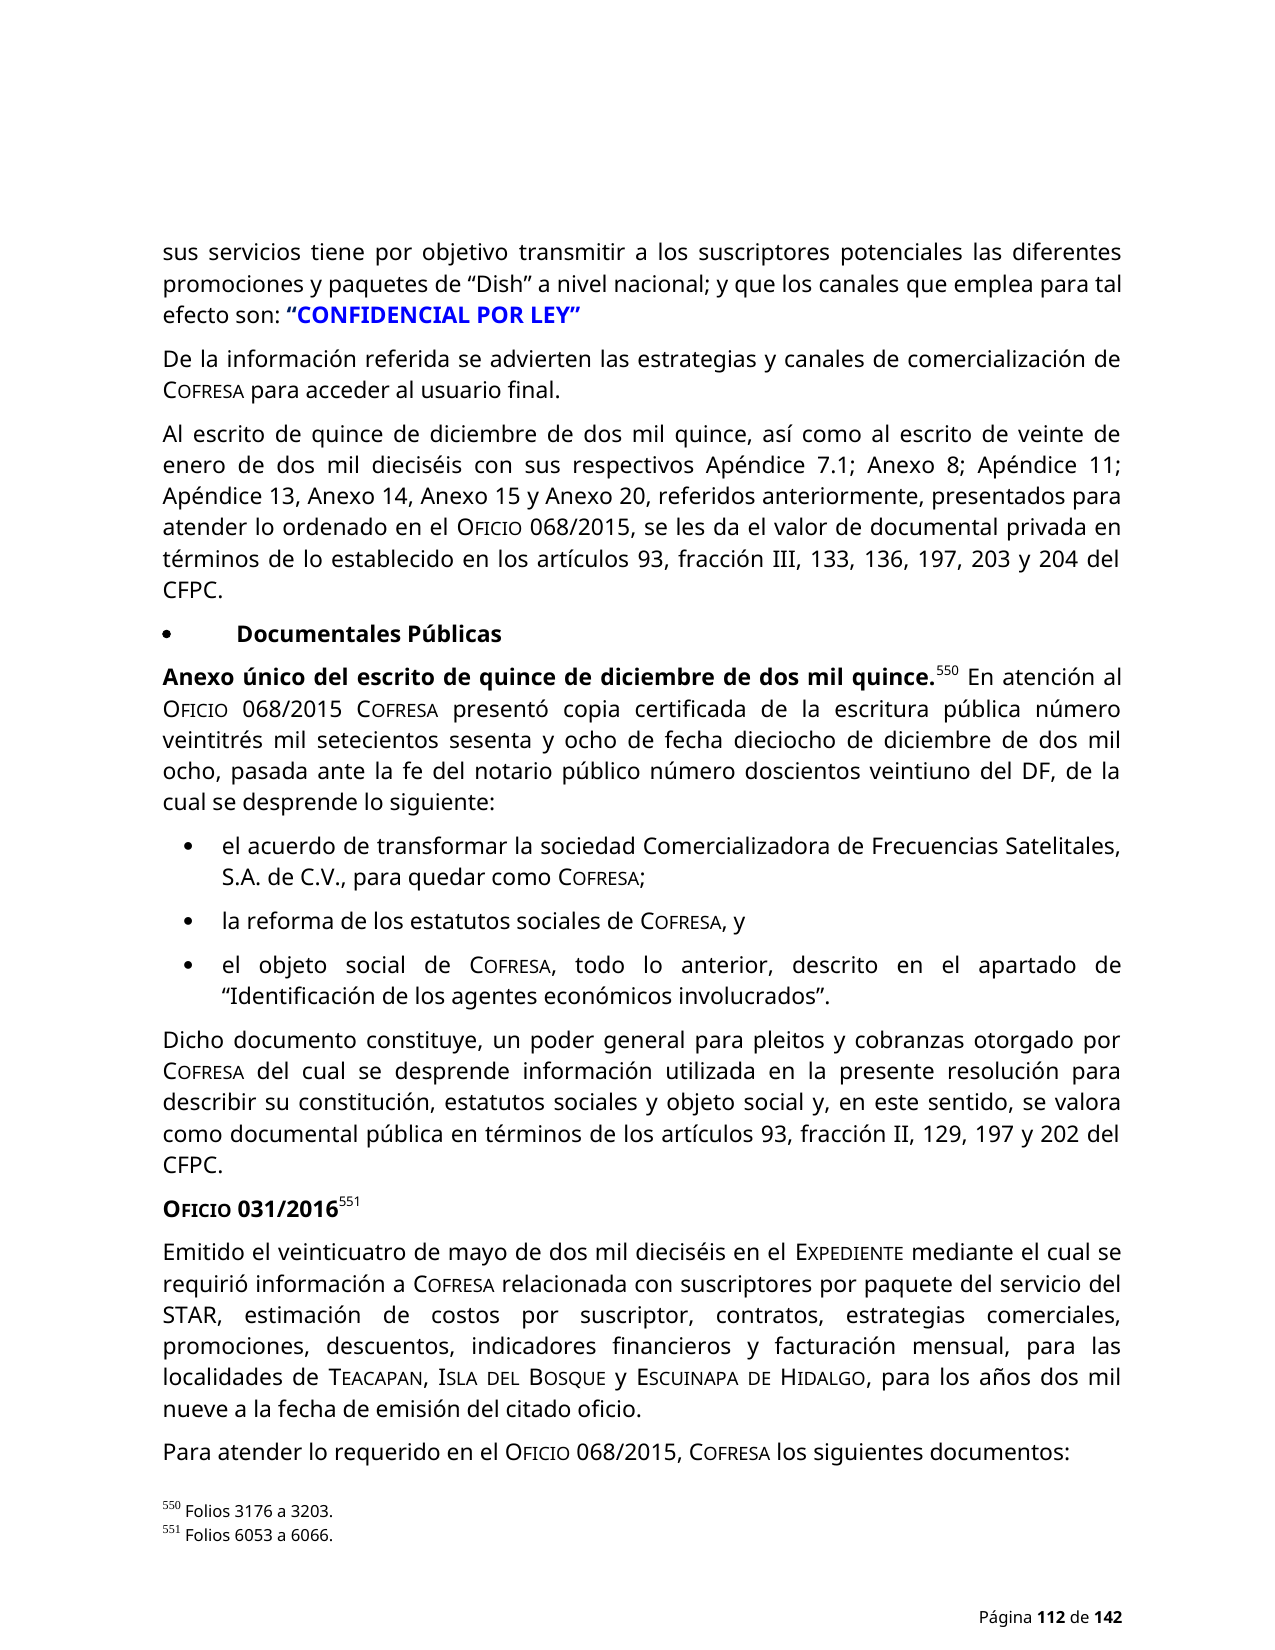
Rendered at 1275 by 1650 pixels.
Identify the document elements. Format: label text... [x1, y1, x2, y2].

list la reforma de los estatutos sociales de Cofresa, y [184, 905, 1122, 936]
subtitle Oficio 031/2016 [162, 1193, 1122, 1224]
text Al escrito de quince de diciembre de dos mil quince, así como al escrito de veinte de enero de dos mil dieciséis con sus respectivos Apéndice 7.1; Anexo 8; Apéndice 11; Apéndice 13, Anexo 14, Anexo 15 y Anexo 20, referidos anteriormente, presentados para atender lo ordenado en el Oficio 068/2015, se les da el valor de documental privada en términos de lo establecido en los artículos 93, fracción III, 133, 136, 197, 203 y 204 del CFPC. [162, 418, 1122, 605]
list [162, 236, 1122, 330]
list Documentales Públicas [162, 618, 1122, 649]
text Para atender lo requerido en el Oficio 068/2015, Cofresa los siguientes documentos: [162, 1436, 1122, 1468]
list Anexo único del escrito de quince de diciembre de dos mil quince. En atención al Oficio 068/2015 Cofresa presentó copia certificada de la escritura pública número veintitrés mil setecientos sesenta y ocho de fecha dieciocho de diciembre de dos mil ocho, pasada ante la fe del notario público número doscientos veintiuno del DF, de la cual se desprende lo siguiente: [162, 661, 1122, 818]
text Dicho documento constituye, un poder general para pleitos y cobranzas otorgado por Cofresa del cual se desprende información utilizada en la presente resolución para describir su constitución, estatutos sociales y objeto social y, en este sentido, se valora como documental pública en términos de los artículos 93, fracción II, 129, 197 y 202 del CFPC. [162, 1024, 1122, 1180]
list el objeto social de Cofresa, todo lo anterior, descrito en el apartado de “Identificación de los agentes económicos involucrados”. [184, 949, 1122, 1011]
list De la información referida se advierten las estrategias y canales de comercialización de Cofresa para acceder al usuario final. [162, 343, 1122, 405]
list el acuerdo de transformar la sociedad Comercializadora de Frecuencias Satelitales, S.A. de C.V., para quedar como Cofresa; [184, 830, 1122, 893]
list Emitido el veinticuatro de mayo de dos mil dieciséis en el Expediente mediante el cual se requirió información a Cofresa relacionada con suscriptores por paquete del servicio del STAR, estimación de costos por suscriptor, contratos, estrategias comerciales, promociones, descuentos, indicadores financieros y facturación mensual, para las localidades de Teacapan, Isla del Bosque y Escuinapa de Hidalgo, para los años dos mil nueve a la fecha de emisión del citado oficio. [162, 1236, 1122, 1424]
